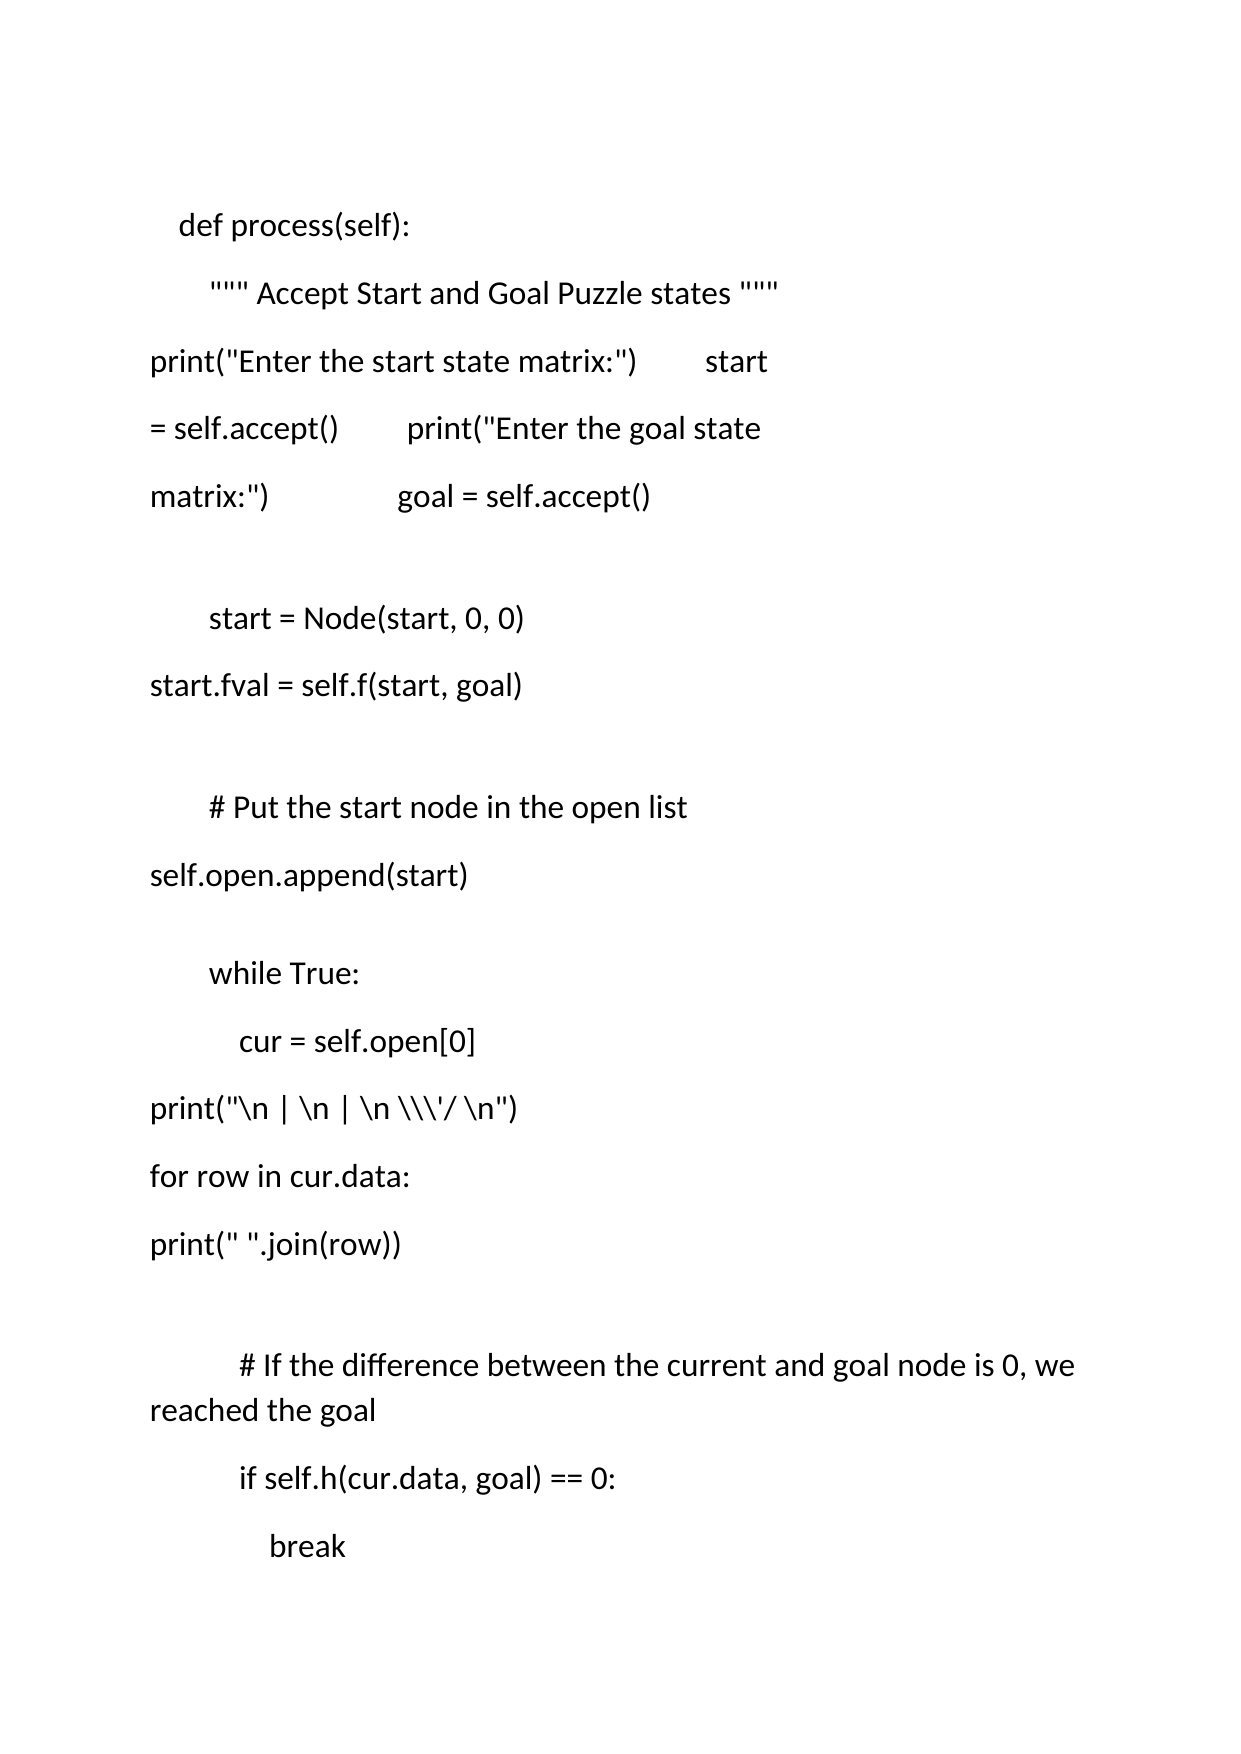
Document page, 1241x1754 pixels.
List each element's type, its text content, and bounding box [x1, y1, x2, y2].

text # If the difference between the current and goal node is 0, we reached the goal [148, 1344, 1088, 1430]
text cur = self.open[0] print("\n | \n | \n \\\'/ \n") for row in cur.data: print(" ".join(row)) [148, 1020, 609, 1263]
text while True: [148, 952, 1088, 993]
text break [148, 1525, 1088, 1566]
text # Put the start node in the open list self.open.append(start) [148, 786, 1016, 895]
text def process(self): [148, 204, 1088, 245]
text if self.h(cur.data, goal) == 0: [148, 1457, 1088, 1498]
text """ Accept Start and Goal Puzzle states """ print("Enter the start state matrix:") start = self.accept() print("Enter the goal state matrix:") goal = self.accept() [148, 272, 780, 516]
text start = Node(start, 0, 0) start.fval = self.f(start, goal) [148, 597, 654, 705]
